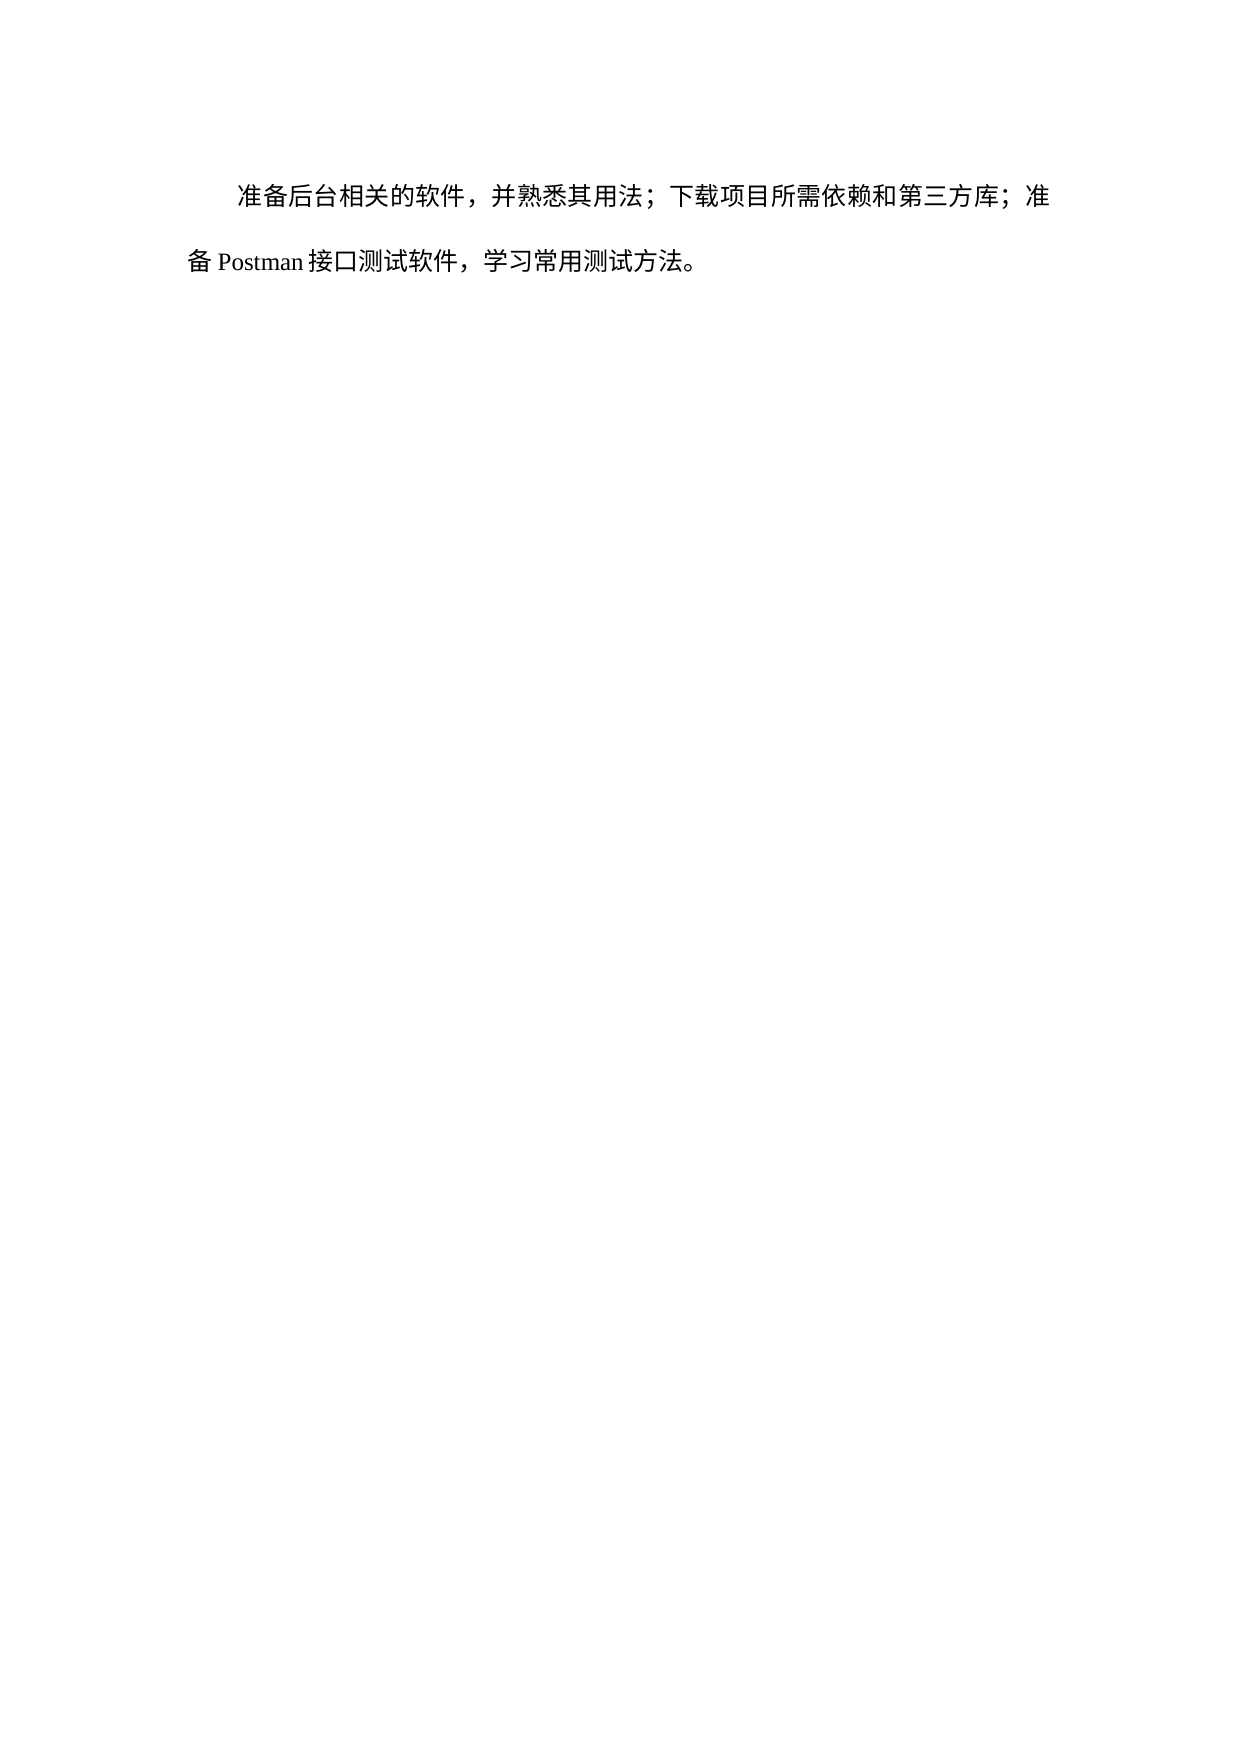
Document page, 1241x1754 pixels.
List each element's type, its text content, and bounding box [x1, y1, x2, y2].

text 准备后台相关的软件，并熟悉其用法；下载项目所需依赖和第三方库；准备Postman接口测试软件，学习常用测试方法。 [187, 162, 1053, 292]
